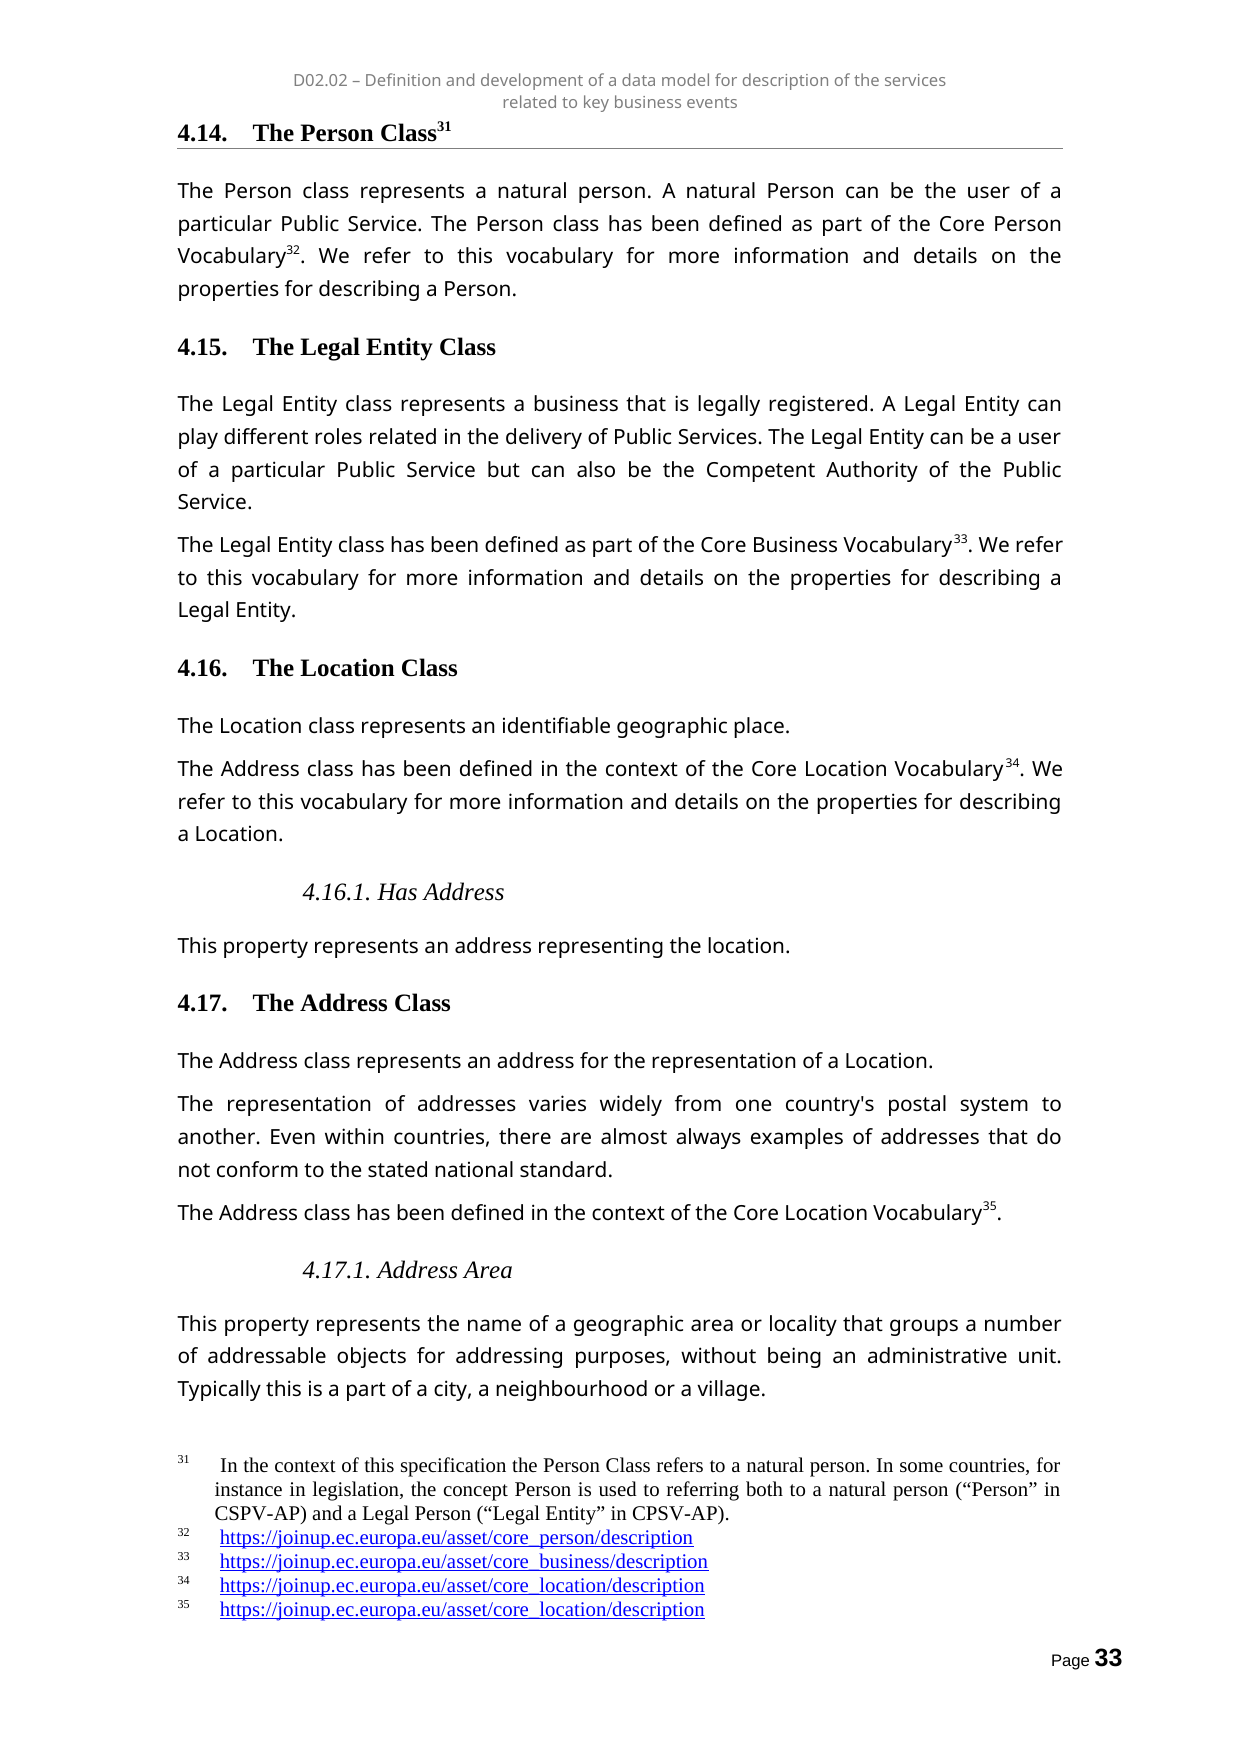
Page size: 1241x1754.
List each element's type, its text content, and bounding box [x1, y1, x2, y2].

subtitle The Legal Entity Class [177, 332, 1063, 360]
subtitle Address Area [302, 1255, 1063, 1284]
text The representation of addresses varies widely from one country's postal system to another. Even within countries, there are almost always examples of addresses that do not conform to the stated national standard. [177, 1089, 1063, 1183]
text This property represents an address representing the location. [177, 931, 1063, 959]
text The Person class represents a natural person. A natural Person can be the user of a particular Public Service. The Person class has been defined as part of the Core Person Vocabulary. We refer to this vocabulary for more information and details on the properties for describing a Person. [177, 176, 1063, 302]
text The Location class represents an identifiable geographic place. [177, 711, 1063, 740]
subtitle The Person Class [177, 118, 1063, 147]
text The Legal Entity class has been defined as part of the Core Business Vocabulary. We refer to this vocabulary for more information and details on the properties for describing a Legal Entity. [177, 530, 1063, 624]
subtitle The Address Class [177, 988, 1063, 1017]
text The Legal Entity class represents a business that is legally registered. A Legal Entity can play different roles related in the delivery of Public Services. The Legal Entity can be a user of a particular Public Service but can also be the Competent Authority of the Public Service. [177, 389, 1063, 516]
subtitle Has Address [302, 877, 1063, 906]
text The Address class has been defined in the context of the Core Location Vocabulary. [177, 1198, 1063, 1226]
text The Address class represents an address for the representation of a Location. [177, 1046, 1063, 1075]
subtitle The Location Class [177, 653, 1063, 682]
text This property represents the name of a geographic area or locality that groups a number of addressable objects for addressing purposes, without being an administrative unit. Typically this is a part of a city, a neighbourhood or a village. [177, 1309, 1063, 1403]
text The Address class has been defined in the context of the Core Location Vocabulary. We refer to this vocabulary for more information and details on the properties for describing a Location. [177, 754, 1063, 848]
